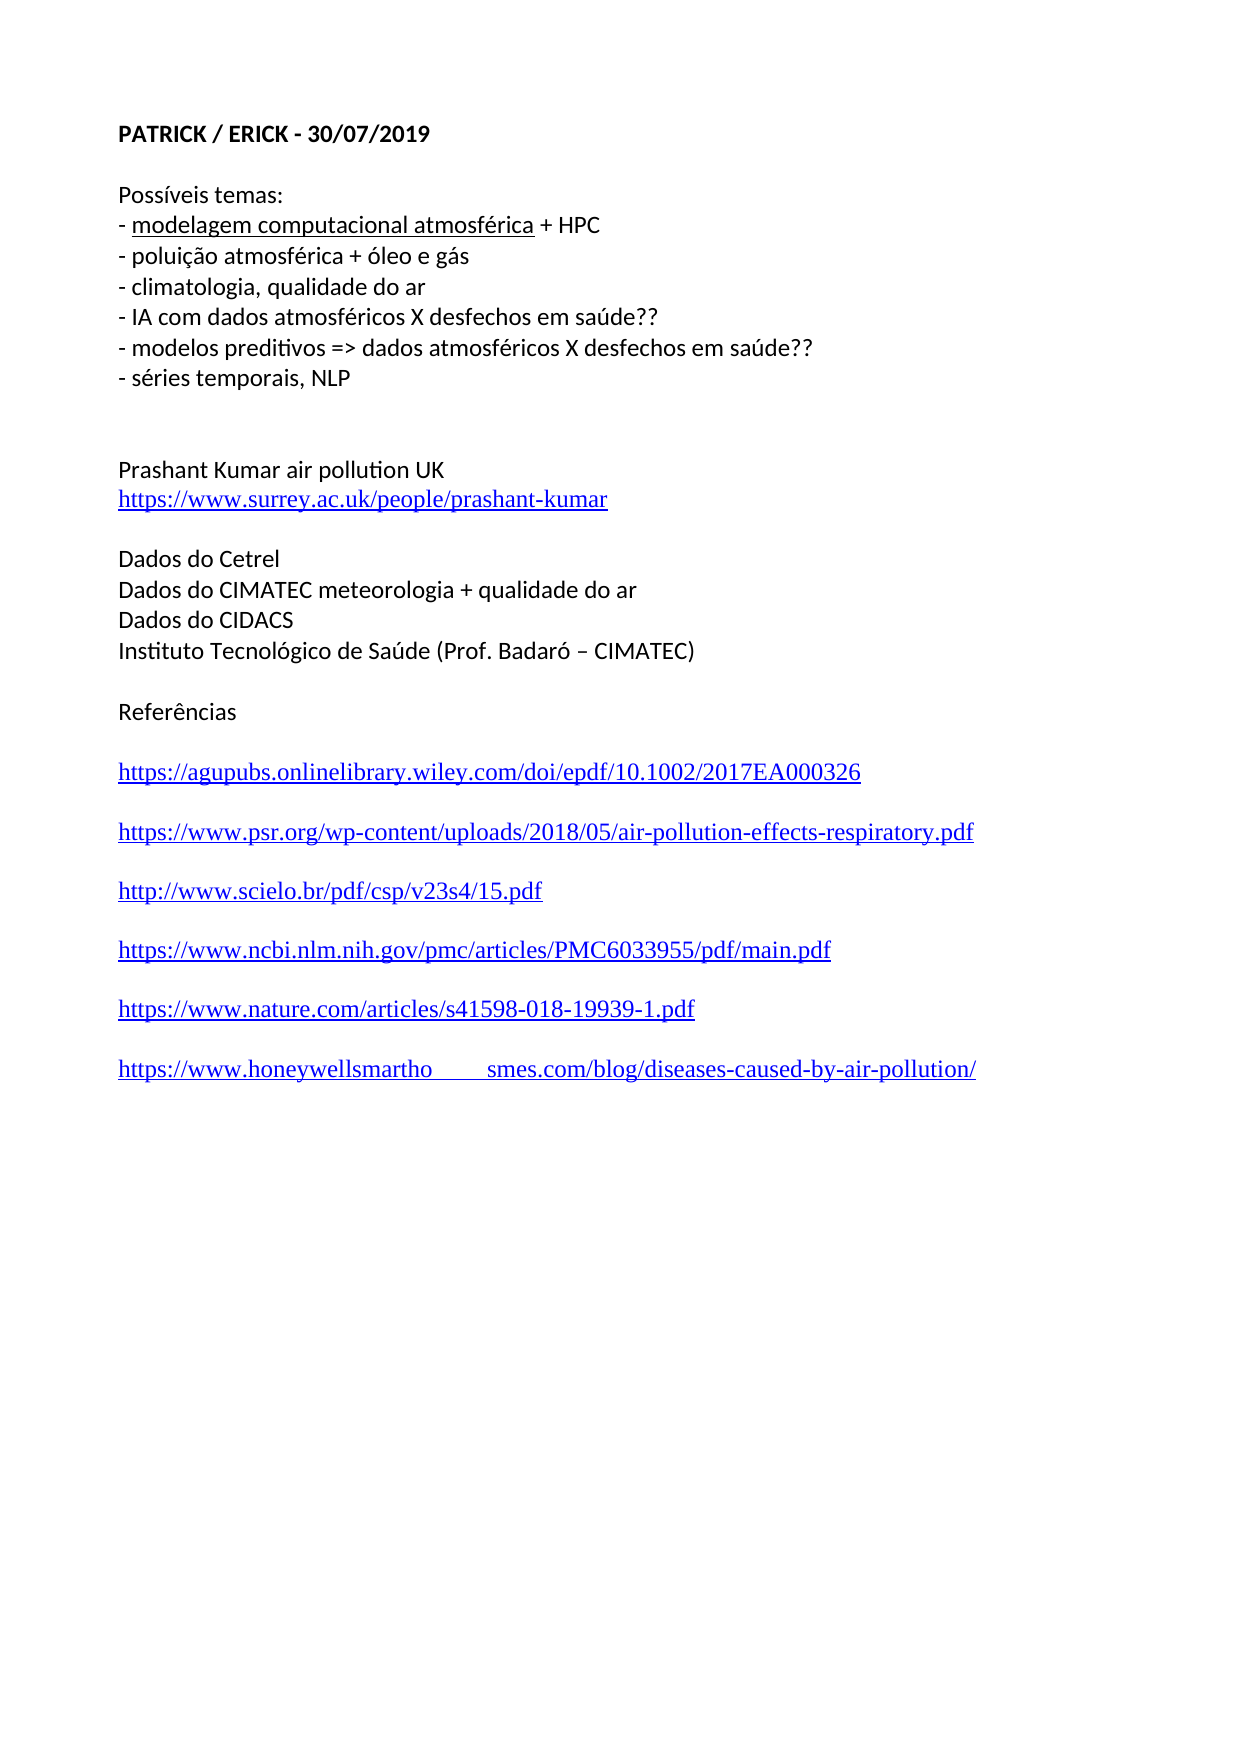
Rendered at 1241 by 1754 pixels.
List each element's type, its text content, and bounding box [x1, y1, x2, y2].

text - séries temporais, NLP [118, 362, 1122, 393]
text http://www.scielo.br/pdf/csp/v23s4/15.pdf [118, 876, 1122, 904]
text Prashant Kumar air pollution UK [118, 454, 1122, 484]
text PATRICK / ERICK - 30/07/2019 [118, 118, 1122, 149]
text https://www.surrey.ac.uk/people/prashant-kumar [118, 484, 1122, 513]
text Instituto Tecnológico de Saúde (Prof. Badaró – CIMATEC) [118, 635, 1122, 666]
text https://www.nature.com/articles/s41598-018-19939-1.pdf [118, 994, 1122, 1023]
text - modelos preditivos => dados atmosféricos X desfechos em saúde?? [118, 332, 1122, 362]
text https://www.honeywellsmartho smes.com/blog/diseases-caused-by-air-pollution/ [118, 1054, 1122, 1082]
text Possíveis temas: [118, 179, 1122, 210]
text - climatologia, qualidade do ar [118, 271, 1122, 301]
text - IA com dados atmosféricos X desfechos em saúde?? [118, 301, 1122, 332]
text Dados do Cetrel [118, 544, 1122, 574]
text Dados do CIDACS [118, 605, 1122, 635]
text https://www.ncbi.nlm.nih.gov/pmc/articles/PMC6033955/pdf/main.pdf [118, 935, 1122, 964]
text Dados do CIMATEC meteorologia + qualidade do ar [118, 574, 1122, 605]
text Referências [118, 696, 1122, 727]
text https://www.psr.org/wp-content/uploads/2018/05/air-pollution-effects-respiratory.pdf [118, 817, 1122, 845]
text - poluição atmosférica + óleo e gás [118, 240, 1122, 271]
text https://agupubs.onlinelibrary.wiley.com/doi/epdf/10.1002/2017EA000326 [118, 757, 1122, 786]
text - modelagem computacional atmosférica + HPC [118, 210, 1122, 240]
